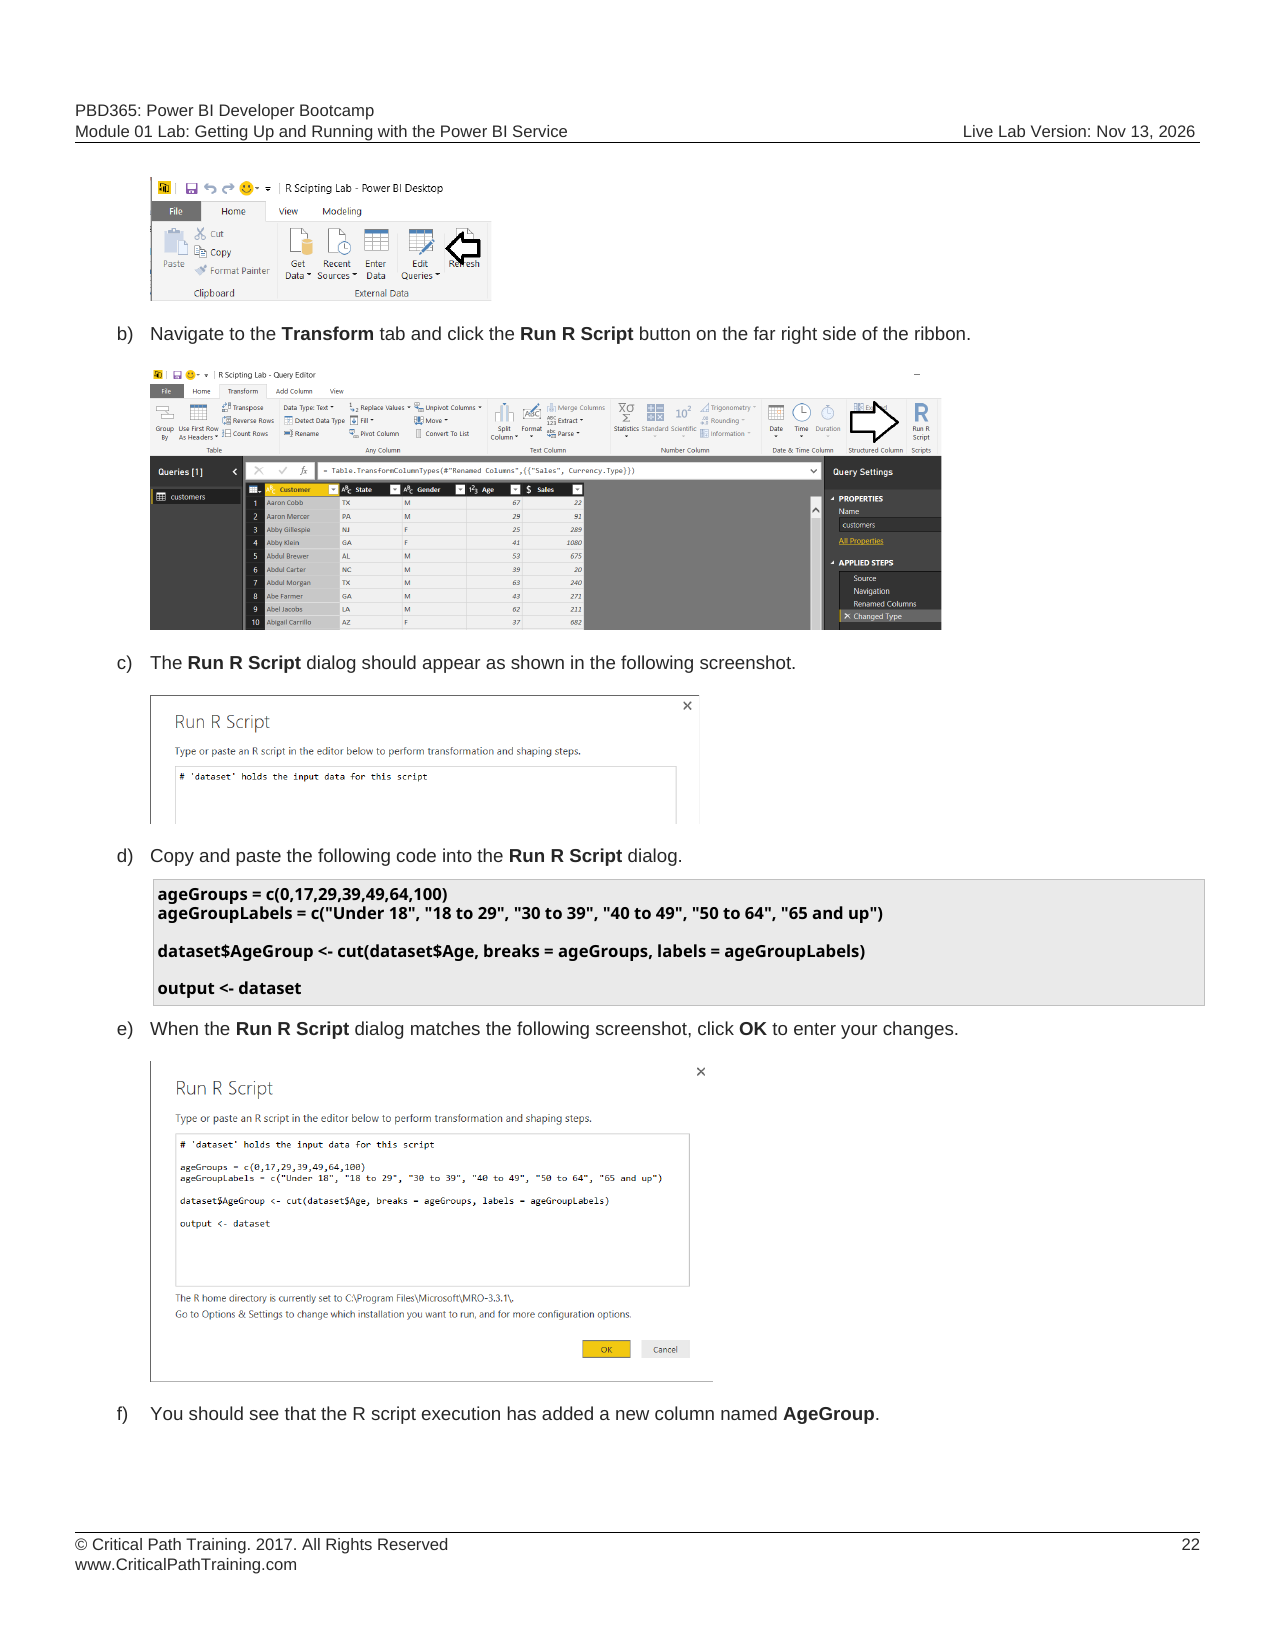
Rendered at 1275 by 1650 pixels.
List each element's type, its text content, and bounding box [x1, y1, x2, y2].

list You should see that the R script execution has added a new column named AgeGroup. [117, 1403, 1200, 1424]
text ageGroups = c(0,17,29,39,49,64,100) [154, 880, 1204, 898]
list When the Run R Script dialog matches the following screenshot, click OK to enter your changes. [117, 1018, 1200, 1039]
text ageGroupLabels = c("Under 18", "18 to 29", "30 to 39", "40 to 49", "50 to 64", "65 and up") [154, 898, 1204, 917]
list Copy and paste the following code into the Run R Script dialog. [117, 845, 1200, 867]
list The Run R Script dialog should appear as shown in the following screenshot. [117, 652, 1200, 673]
picture [150, 177, 492, 301]
picture [150, 1061, 713, 1382]
picture [150, 695, 700, 824]
text output <- dataset [154, 973, 1204, 1005]
picture [150, 366, 942, 630]
text dataset$AgeGroup <- cut(dataset$Age, breaks = ageGroups, labels = ageGroupLabels) [154, 935, 1204, 954]
list Navigate to the Transform tab and click the Run R Script button on the far right side of the ribbon. [117, 323, 1200, 344]
